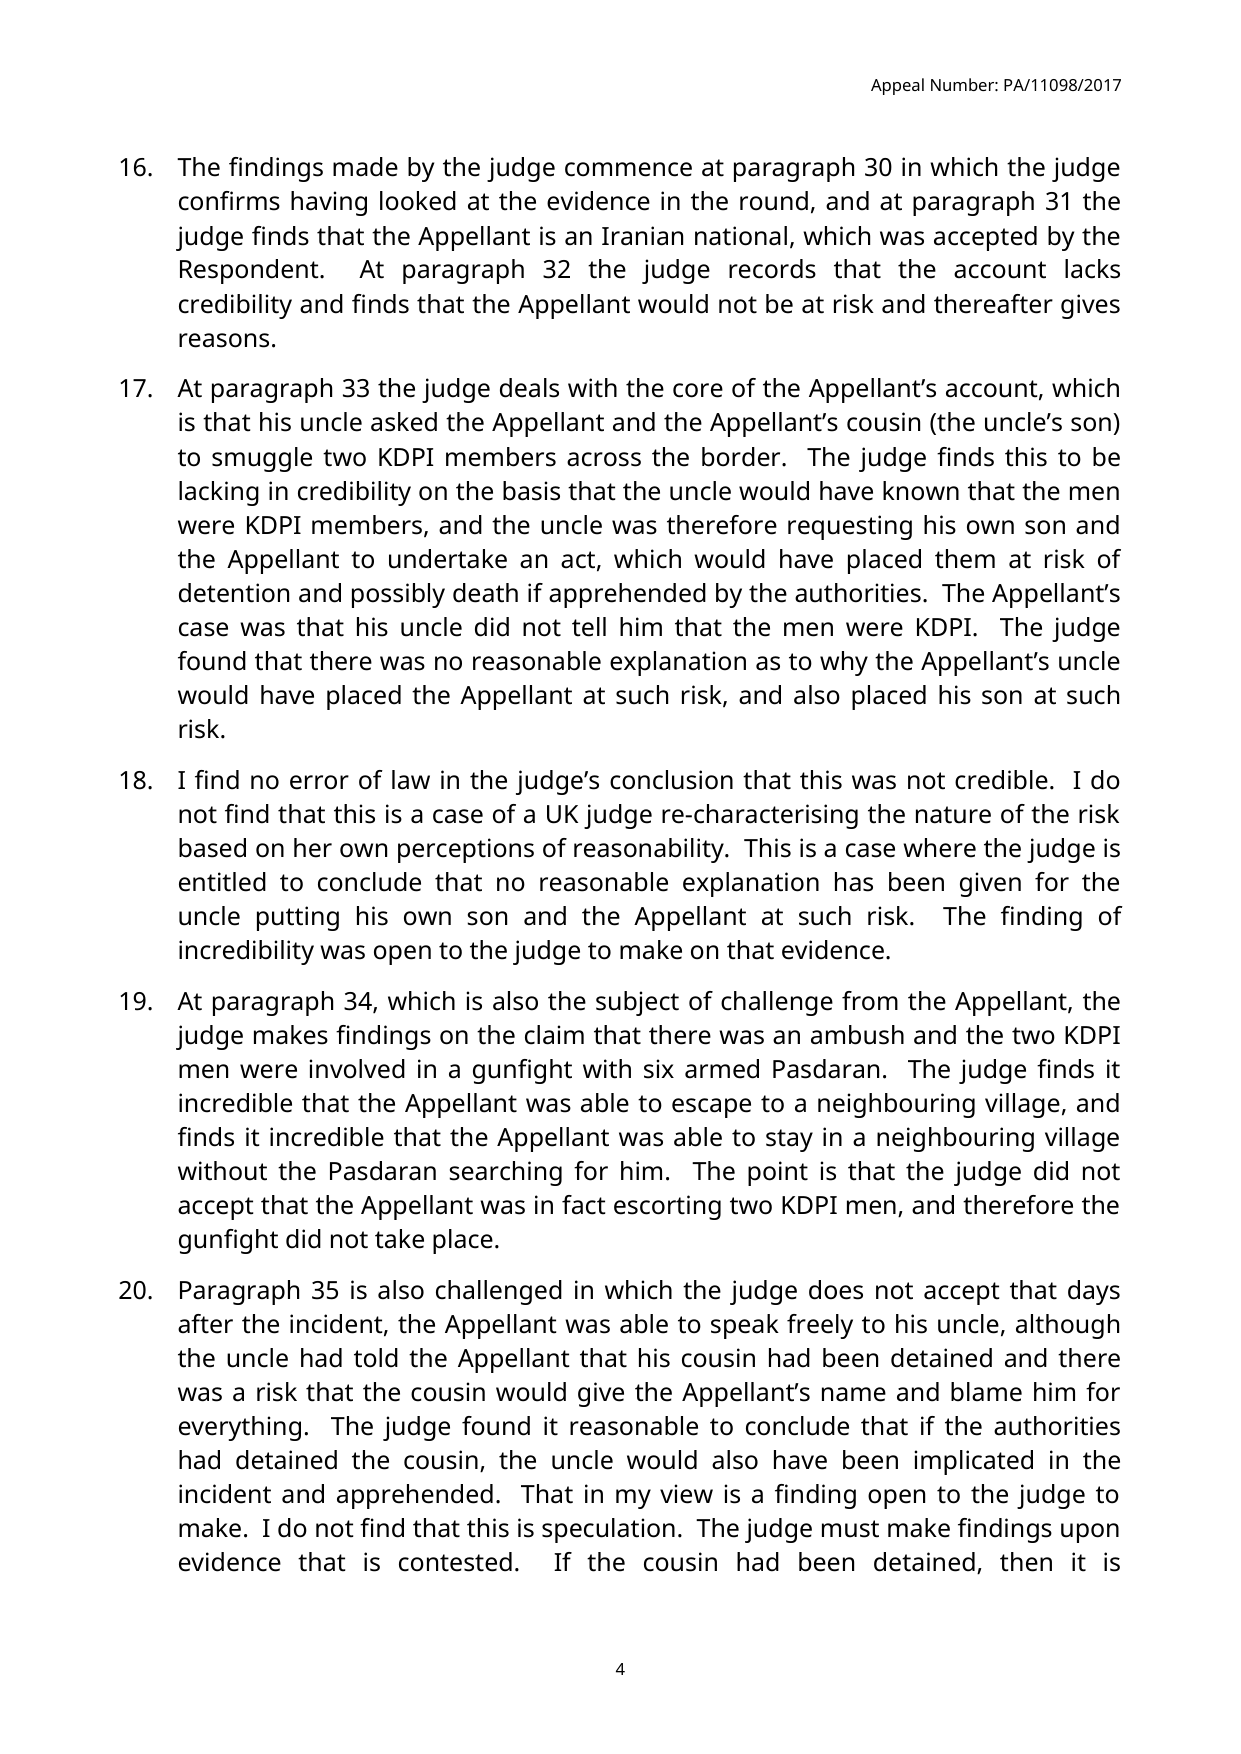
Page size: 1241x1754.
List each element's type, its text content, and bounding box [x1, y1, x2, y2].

list The findings made by the judge commence at paragraph 30 in which the judge confirms having looked at the evidence in the round, and at paragraph 31 the judge finds that the Appellant is an Iranian national, which was accepted by the Respondent. At paragraph 32 the judge records that the account lacks credibility and finds that the Appellant would not be at risk and thereafter gives reasons. [118, 150, 1122, 354]
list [118, 1273, 1122, 1579]
list At paragraph 33 the judge deals with the core of the Appellant’s account, which is that his uncle asked the Appellant and the Appellant’s cousin (the uncle’s son) to smuggle two KDPI members across the border. The judge finds this to be lacking in credibility on the basis that the uncle would have known that the men were KDPI members, and the uncle was therefore requesting his own son and the Appellant to undertake an act, which would have placed them at risk of detention and possibly death if apprehended by the authorities. The Appellant’s case was that his uncle did not tell him that the men were KDPI. The judge found that there was no reasonable explanation as to why the Appellant’s uncle would have placed the Appellant at such risk, and also placed his son at such risk. [118, 371, 1122, 746]
list At paragraph 34, which is also the subject of challenge from the Appellant, the judge makes findings on the claim that there was an ambush and the two KDPI men were involved in a gunfight with six armed Pasdaran. The judge finds it incredible that the Appellant was able to escape to a neighbouring village, and finds it incredible that the Appellant was able to stay in a neighbouring village without the Pasdaran searching for him. The point is that the judge did not accept that the Appellant was in fact escorting two KDPI men, and therefore the gunfight did not take place. [118, 983, 1122, 1256]
list I find no error of law in the judge’s conclusion that this was not credible. I do not find that this is a case of a UK judge re-characterising the nature of the risk based on her own perceptions of reasonability. This is a case where the judge is entitled to conclude that no reasonable explanation has been given for the uncle putting his own son and the Appellant at such risk. The finding of incredibility was open to the judge to make on that evidence. [118, 762, 1122, 967]
